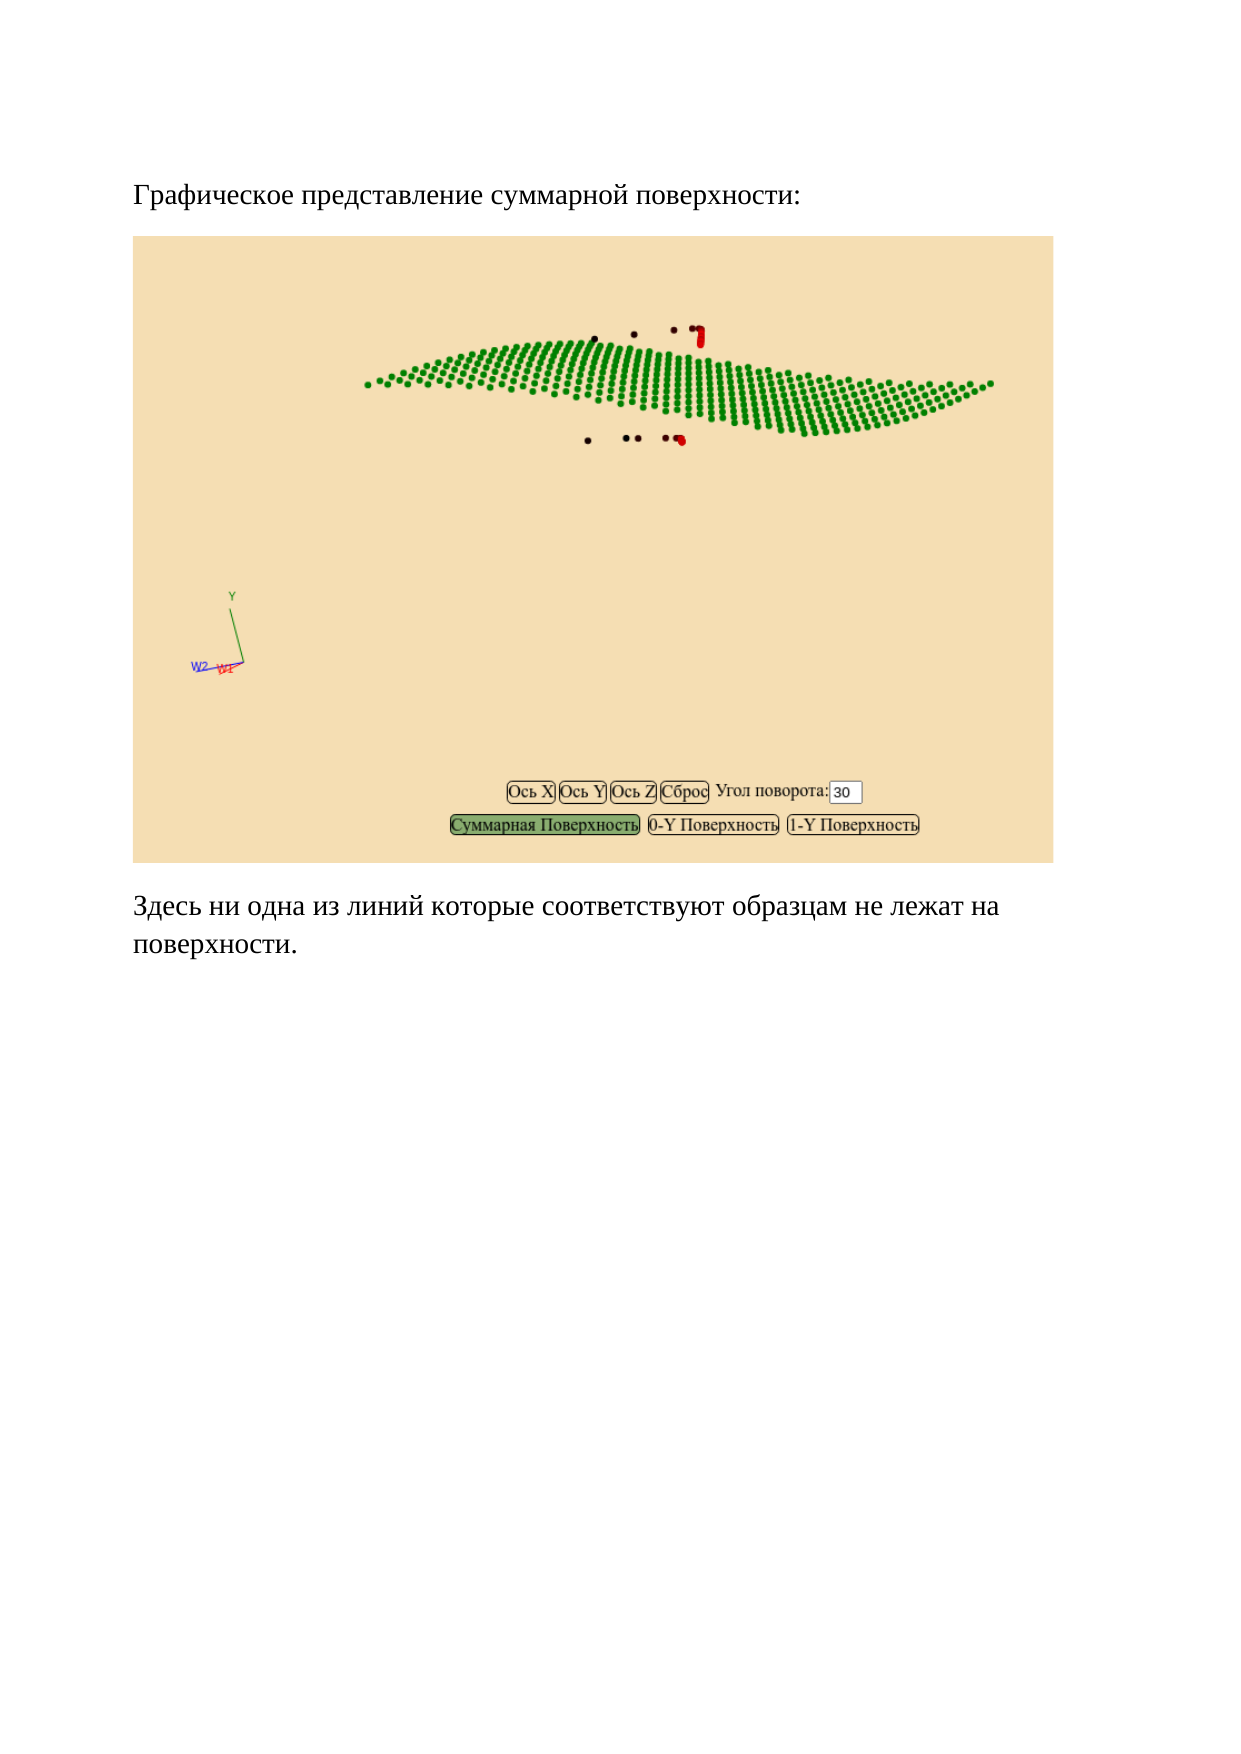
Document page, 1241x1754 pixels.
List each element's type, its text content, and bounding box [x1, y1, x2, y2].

text Графическое представление суммарной поверхности: [133, 177, 1152, 211]
text Здесь ни одна из линий которые соответствуют образцам не лежат на поверхности. [133, 888, 1152, 960]
picture [132, 236, 1054, 863]
